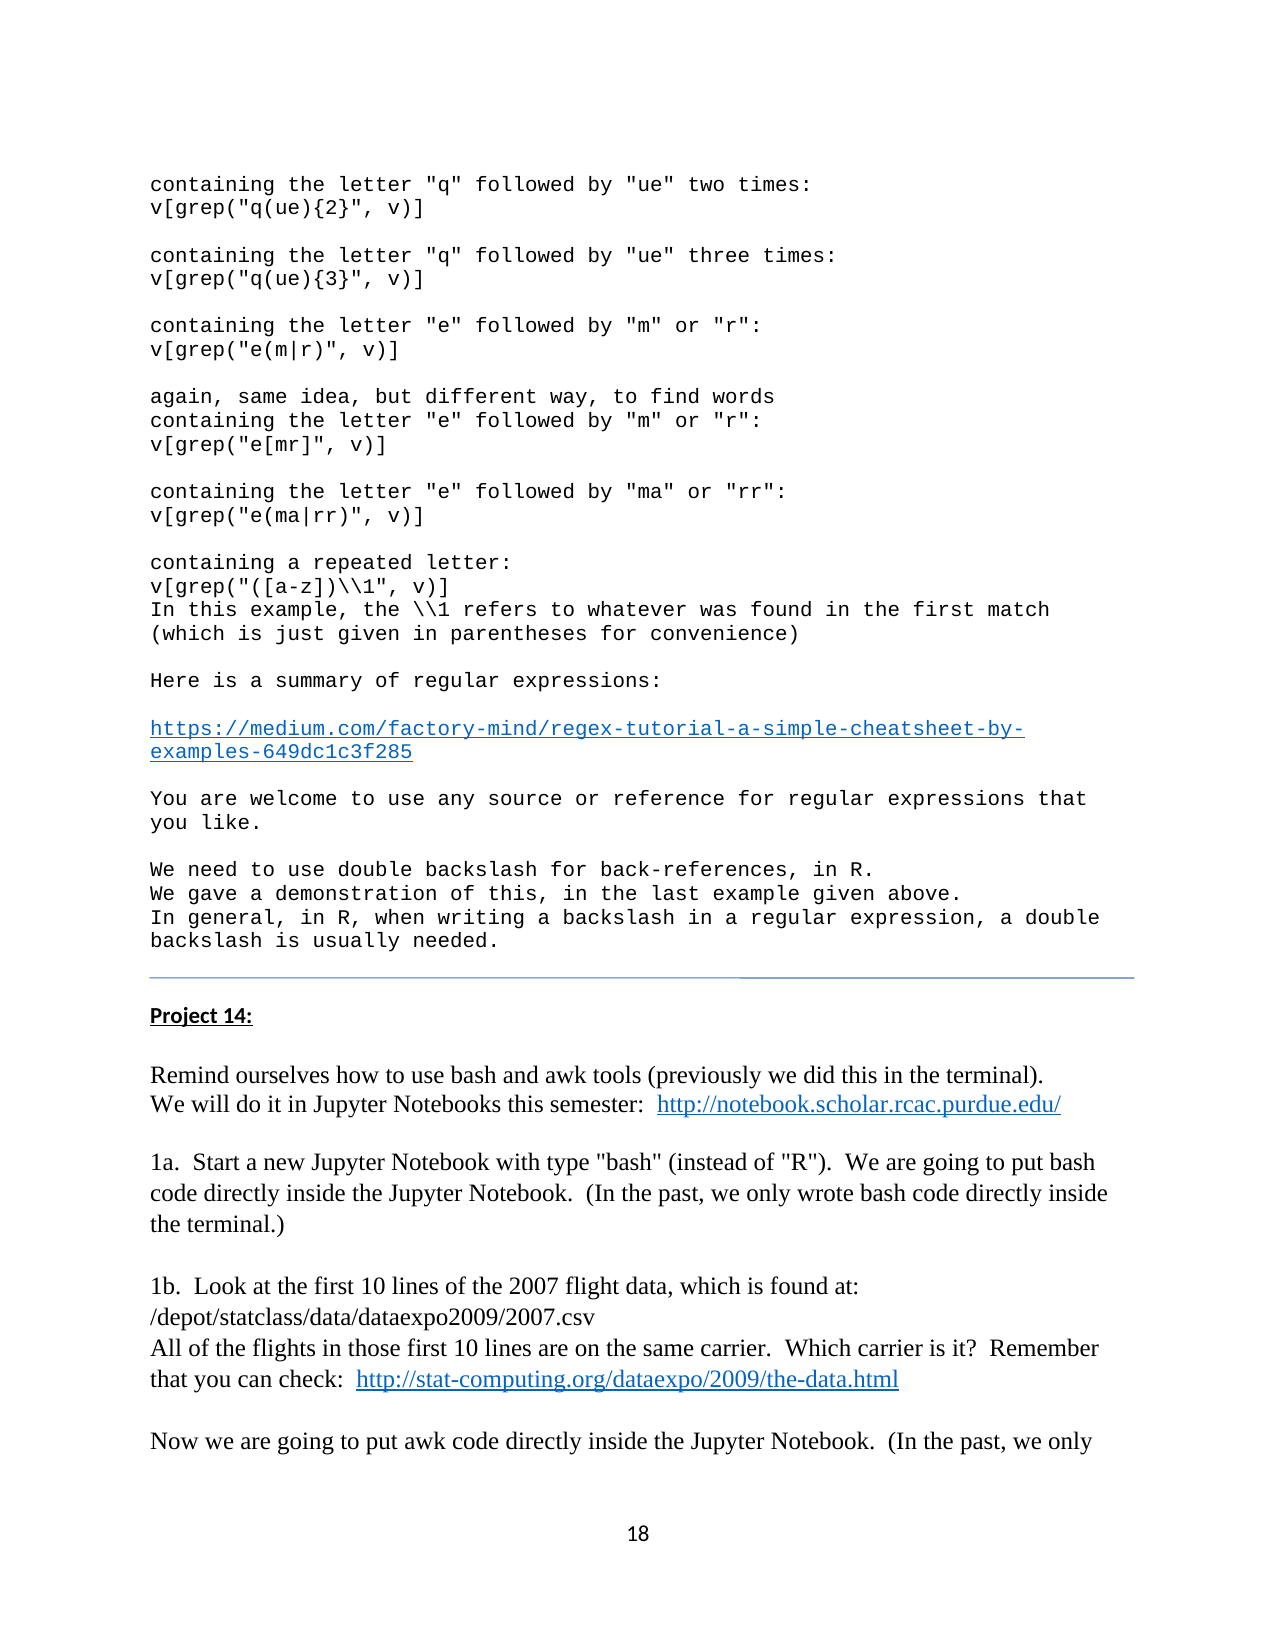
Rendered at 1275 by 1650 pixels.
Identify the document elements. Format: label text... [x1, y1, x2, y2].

text Here is a summary of regular expressions: [150, 670, 1125, 694]
text containing the letter "q" followed by "ue" two times: [150, 174, 1125, 197]
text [150, 1147, 1125, 1455]
text containing the letter "e" followed by "ma" or "rr": [150, 481, 1125, 505]
text Project 14: [150, 1001, 1125, 1029]
text You are welcome to use any source or reference for regular expressions that you like. [150, 788, 1125, 836]
text containing the letter "e" followed by "m" or "r": [150, 316, 1125, 339]
text (which is just given in parentheses for convenience) [150, 623, 1125, 647]
text In general, in R, when writing a backslash in a regular expression, a double backslash is usually needed. [150, 907, 1125, 954]
text In this example, the \\1 refers to whatever was found in the first match [150, 599, 1125, 623]
text containing the letter "q" followed by "ue" three times: [150, 244, 1125, 268]
text containing a repeated letter: [150, 552, 1125, 576]
text v[grep("e(m|r)", v)] [150, 339, 1125, 363]
text v[grep("q(ue){2}", v)] [150, 197, 1125, 221]
text v[grep("([a-z])\\1", v)] [150, 576, 1125, 599]
text We gave a demonstration of this, in the last example given above. [150, 883, 1125, 907]
text Remind ourselves how to use bash and awk tools (previously we did this in the terminal). We will do it in Jupyter Notebooks this semester: http://notebook.scholar.rcac.purdue.edu/ [150, 1060, 1125, 1118]
text https://medium.com/factory-mind/regex-tutorial-a-simple-cheatsheet-by-examples-649dc1c3f285 [150, 717, 1125, 765]
text containing the letter "e" followed by "m" or "r": [150, 410, 1125, 434]
text v[grep("e[mr]", v)] [150, 434, 1125, 457]
text We need to use double backslash for back-references, in R. [150, 859, 1125, 883]
text again, same idea, but different way, to find words [150, 386, 1125, 410]
text v[grep("e(ma|rr)", v)] [150, 505, 1125, 528]
text v[grep("q(ue){3}", v)] [150, 268, 1125, 292]
